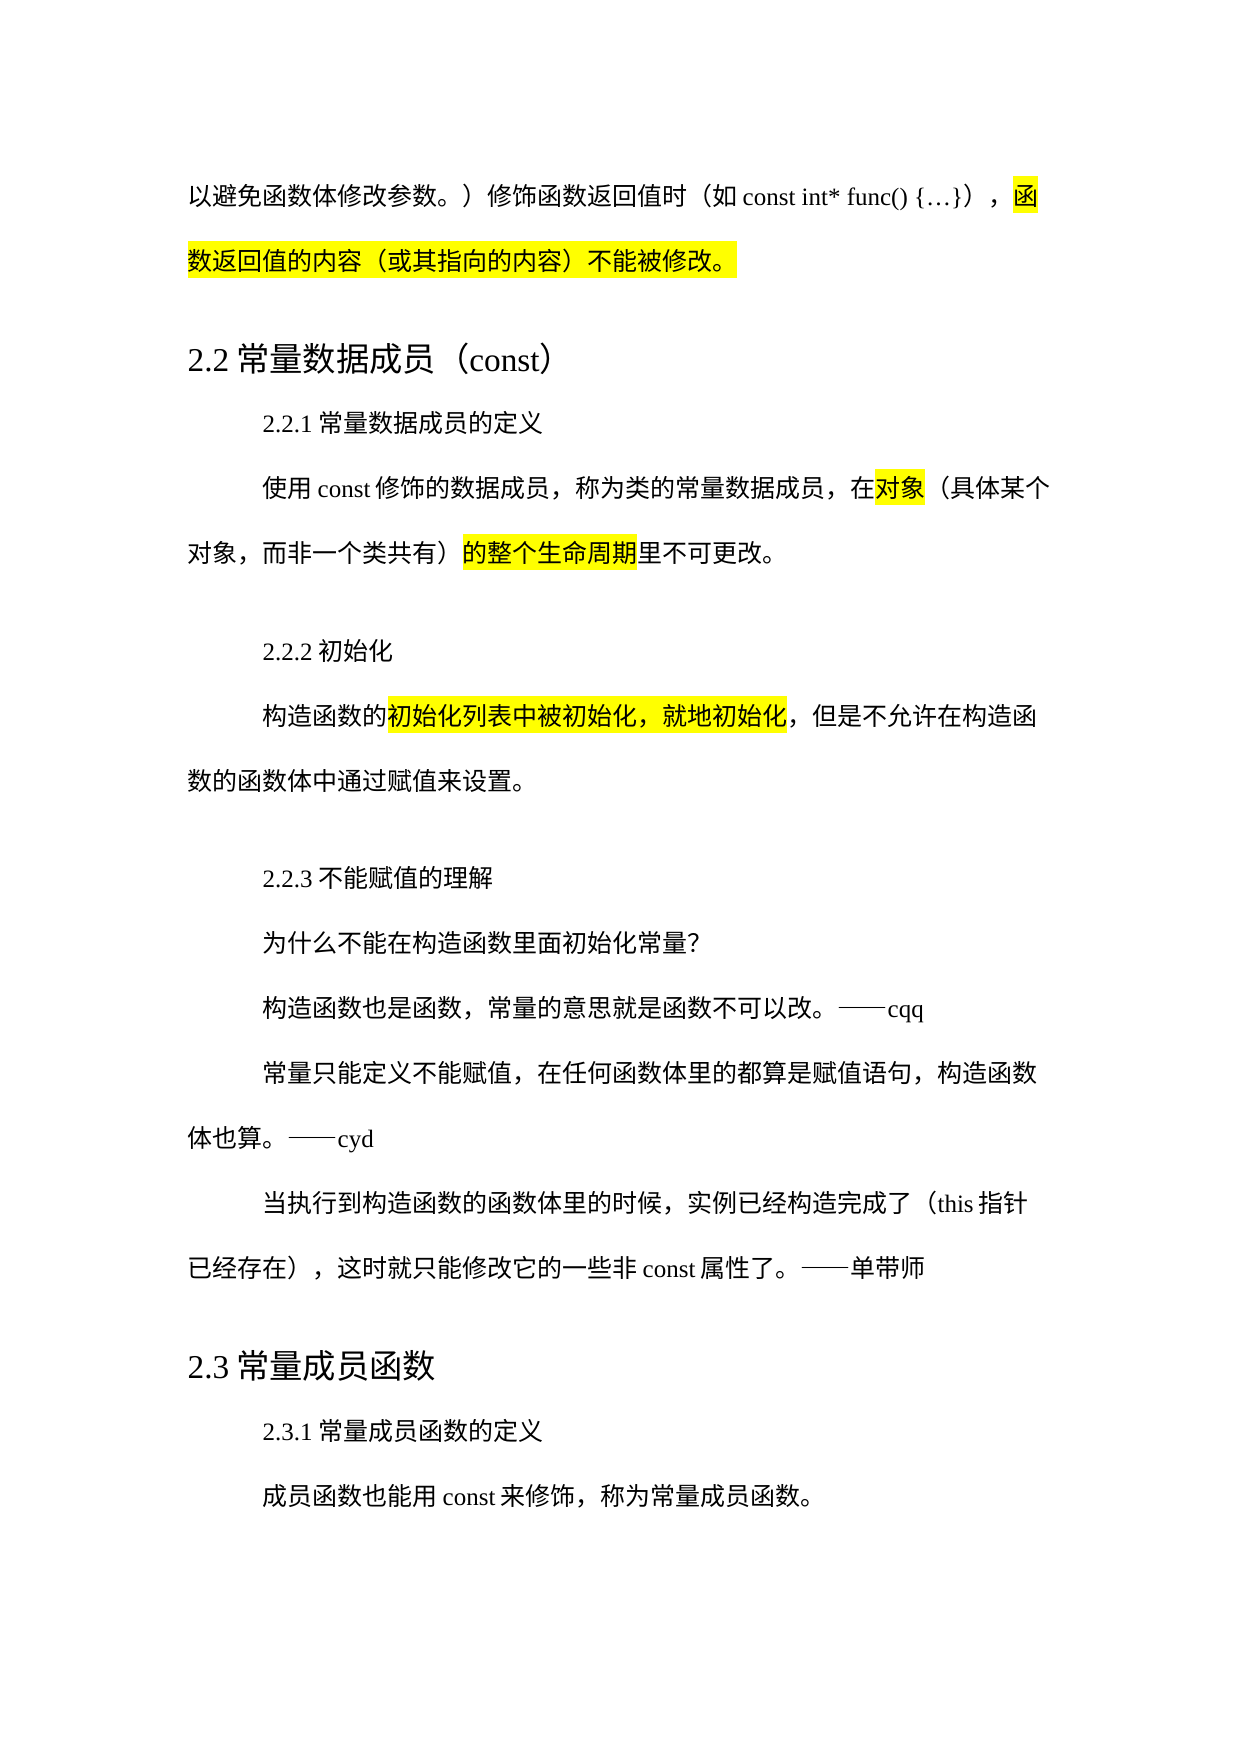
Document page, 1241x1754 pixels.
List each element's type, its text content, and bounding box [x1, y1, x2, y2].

list 2.3常量成员函数 [187, 1332, 1053, 1397]
list 为什么不能在构造函数里面初始化常量？ [187, 909, 1053, 974]
list 常量只能定义不能赋值，在任何函数体里的都算是赋值语句，构造函数体也算。——cyd [187, 1039, 1053, 1169]
list 2.2常量数据成员（const） [187, 324, 1053, 389]
list 成员函数也能用const来修饰，称为常量成员函数。 [187, 1462, 1053, 1527]
list 2.2.1 常量数据成员的定义 [187, 389, 1053, 454]
list 当执行到构造函数的函数体里的时候，实例已经构造完成了（this指针已经存在），这时就只能修改它的一些非const属性了。——单带师 [187, 1169, 1053, 1299]
list 2.3.1 常量成员函数的定义 [187, 1397, 1053, 1462]
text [187, 162, 1053, 292]
list 使用const修饰的数据成员，称为类的常量数据成员，在对象（具体某个对象，而非一个类共有）的整个生命周期里不可更改。 [187, 454, 1053, 584]
list 构造函数也是函数，常量的意思就是函数不可以改。——cqq [187, 974, 1053, 1039]
list 2.2.3 不能赋值的理解 [187, 844, 1053, 909]
list 构造函数的初始化列表中被初始化，就地初始化，但是不允许在构造函数的函数体中通过赋值来设置。 [187, 682, 1053, 812]
list 2.2.2 初始化 [187, 617, 1053, 682]
